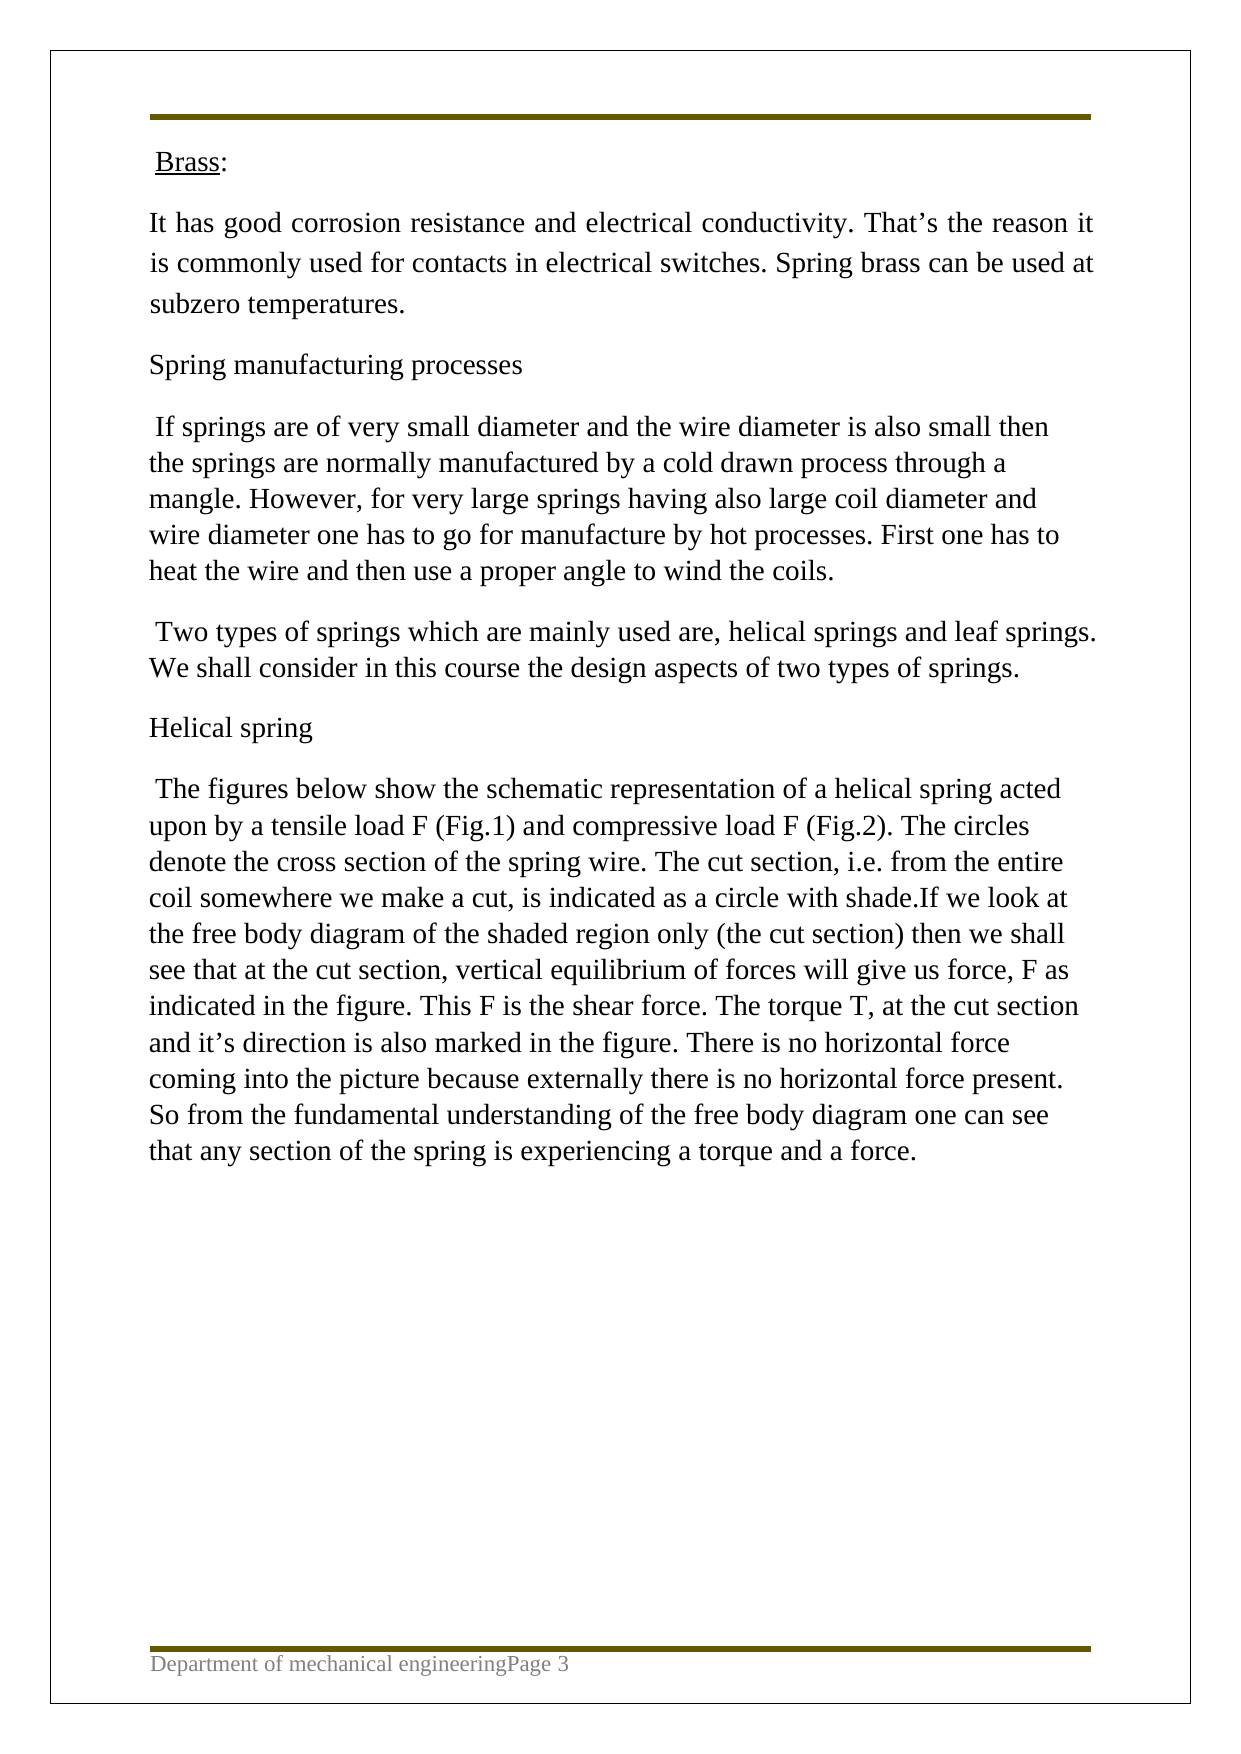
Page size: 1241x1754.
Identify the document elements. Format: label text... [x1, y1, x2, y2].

text Spring manufacturing processes [148, 347, 1100, 381]
text It has good corrosion resistance and electrical conductivity. That’s the reason it is commonly used for contacts in electrical switches. Spring brass can be used at subzero temperatures. [148, 205, 1095, 320]
text If springs are of very small diameter and the wire diameter is also small then the springs are normally manufactured by a cold drawn process through a mangle. However, for very large springs having also large coil diameter and wire diameter one has to go for manufacture by hot processes. First one has to heat the wire and then use a proper angle to wind the coils. [148, 409, 1091, 587]
text The figures below show the schematic representation of a helical spring acted upon by a tensile load F (Fig.1) and compressive load F (Fig.2). The circles denote the cross section of the spring wire. The cut section, i.e. from the entire coil somewhere we make a cut, is indicated as a circle with shade.If we look at the free body diagram of the shaded region only (the cut section) then we shall see that at the cut section, vertical equilibrium of forces will give us force, F as indicated in the figure. This F is the shear force. The torque T, at the cut section and it’s direction is also marked in the figure. There is no horizontal force coming into the picture because externally there is no horizontal force present. So from the fundamental understanding of the free body diagram one can see that any section of the spring is experiencing a torque and a force. [148, 772, 1091, 1167]
text Helical spring [148, 710, 1100, 744]
text Two types of springs which are mainly used are, helical springs and leaf springs. We shall consider in this course the design aspects of two types of springs. [148, 614, 1100, 683]
text Brass: [155, 144, 1100, 177]
